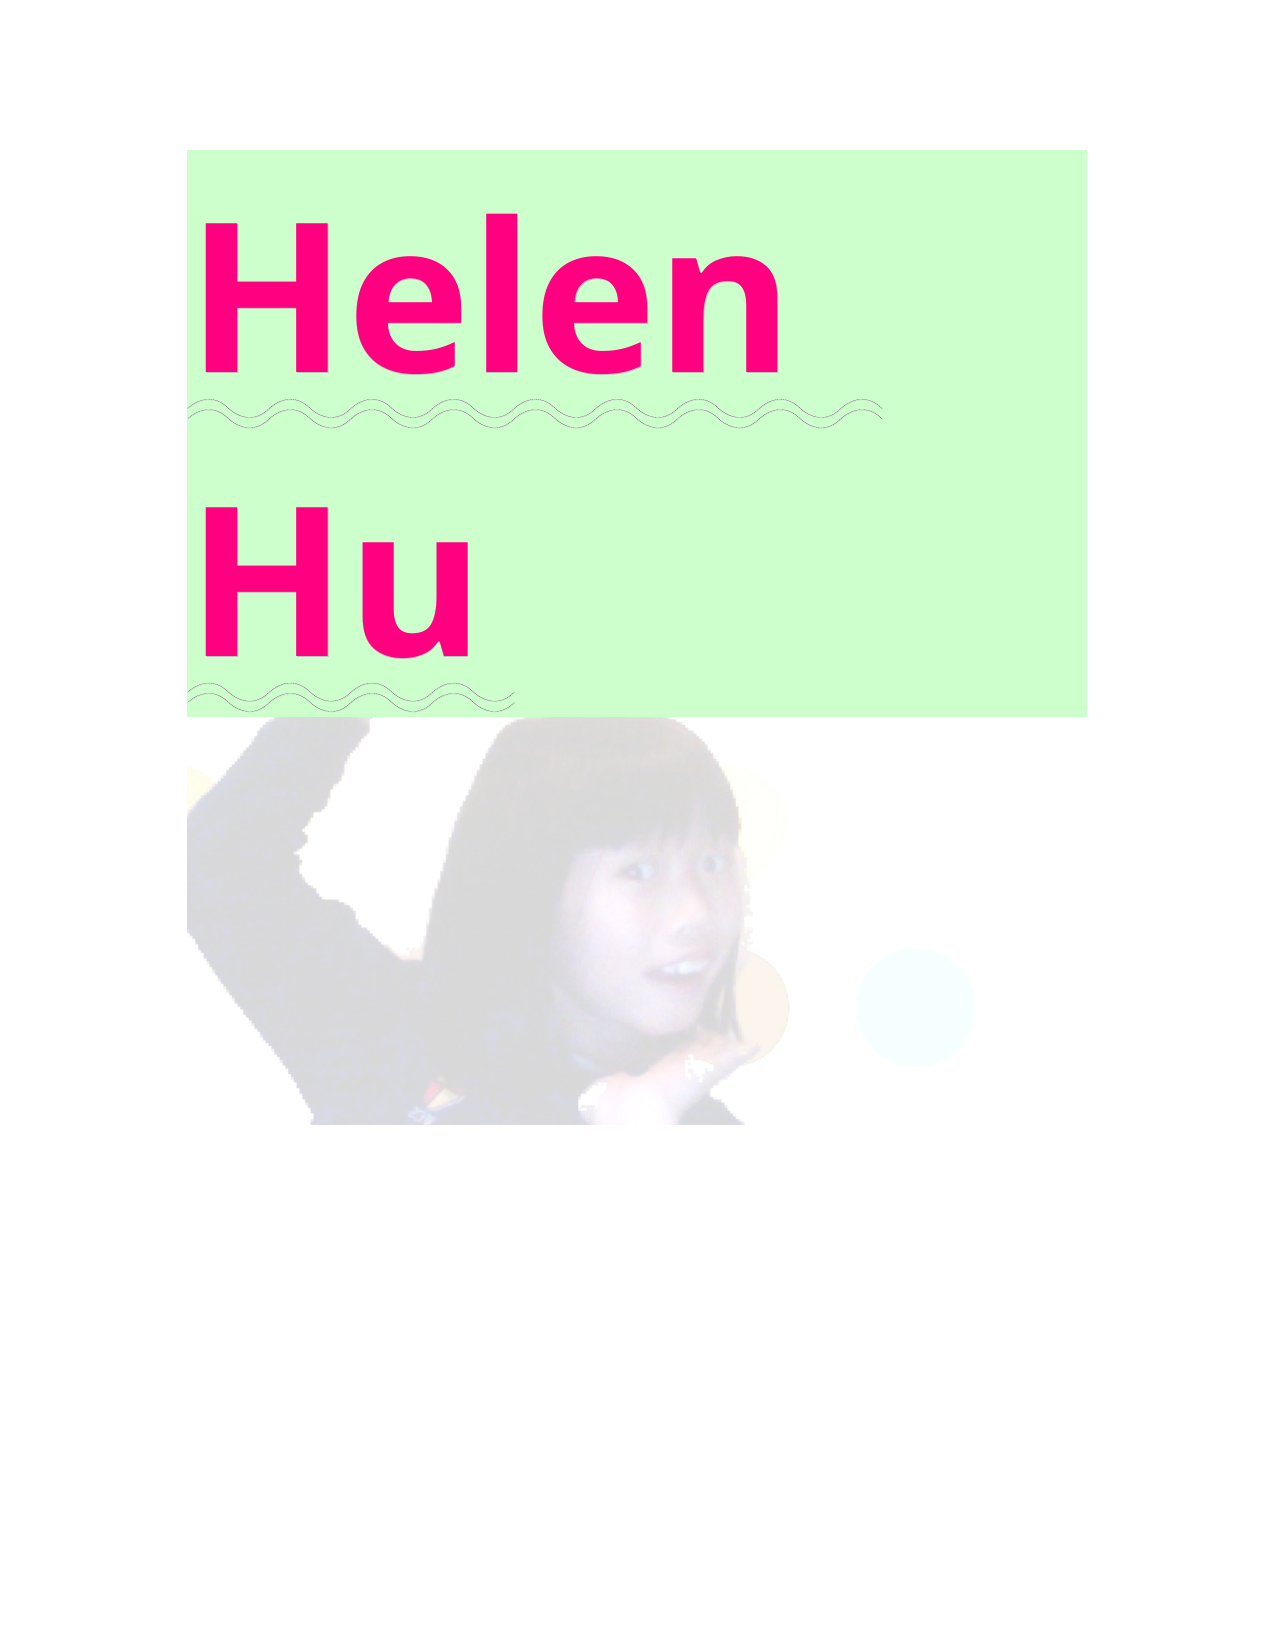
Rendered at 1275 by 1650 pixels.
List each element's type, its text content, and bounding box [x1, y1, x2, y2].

text Helen Hu [187, 150, 1087, 717]
